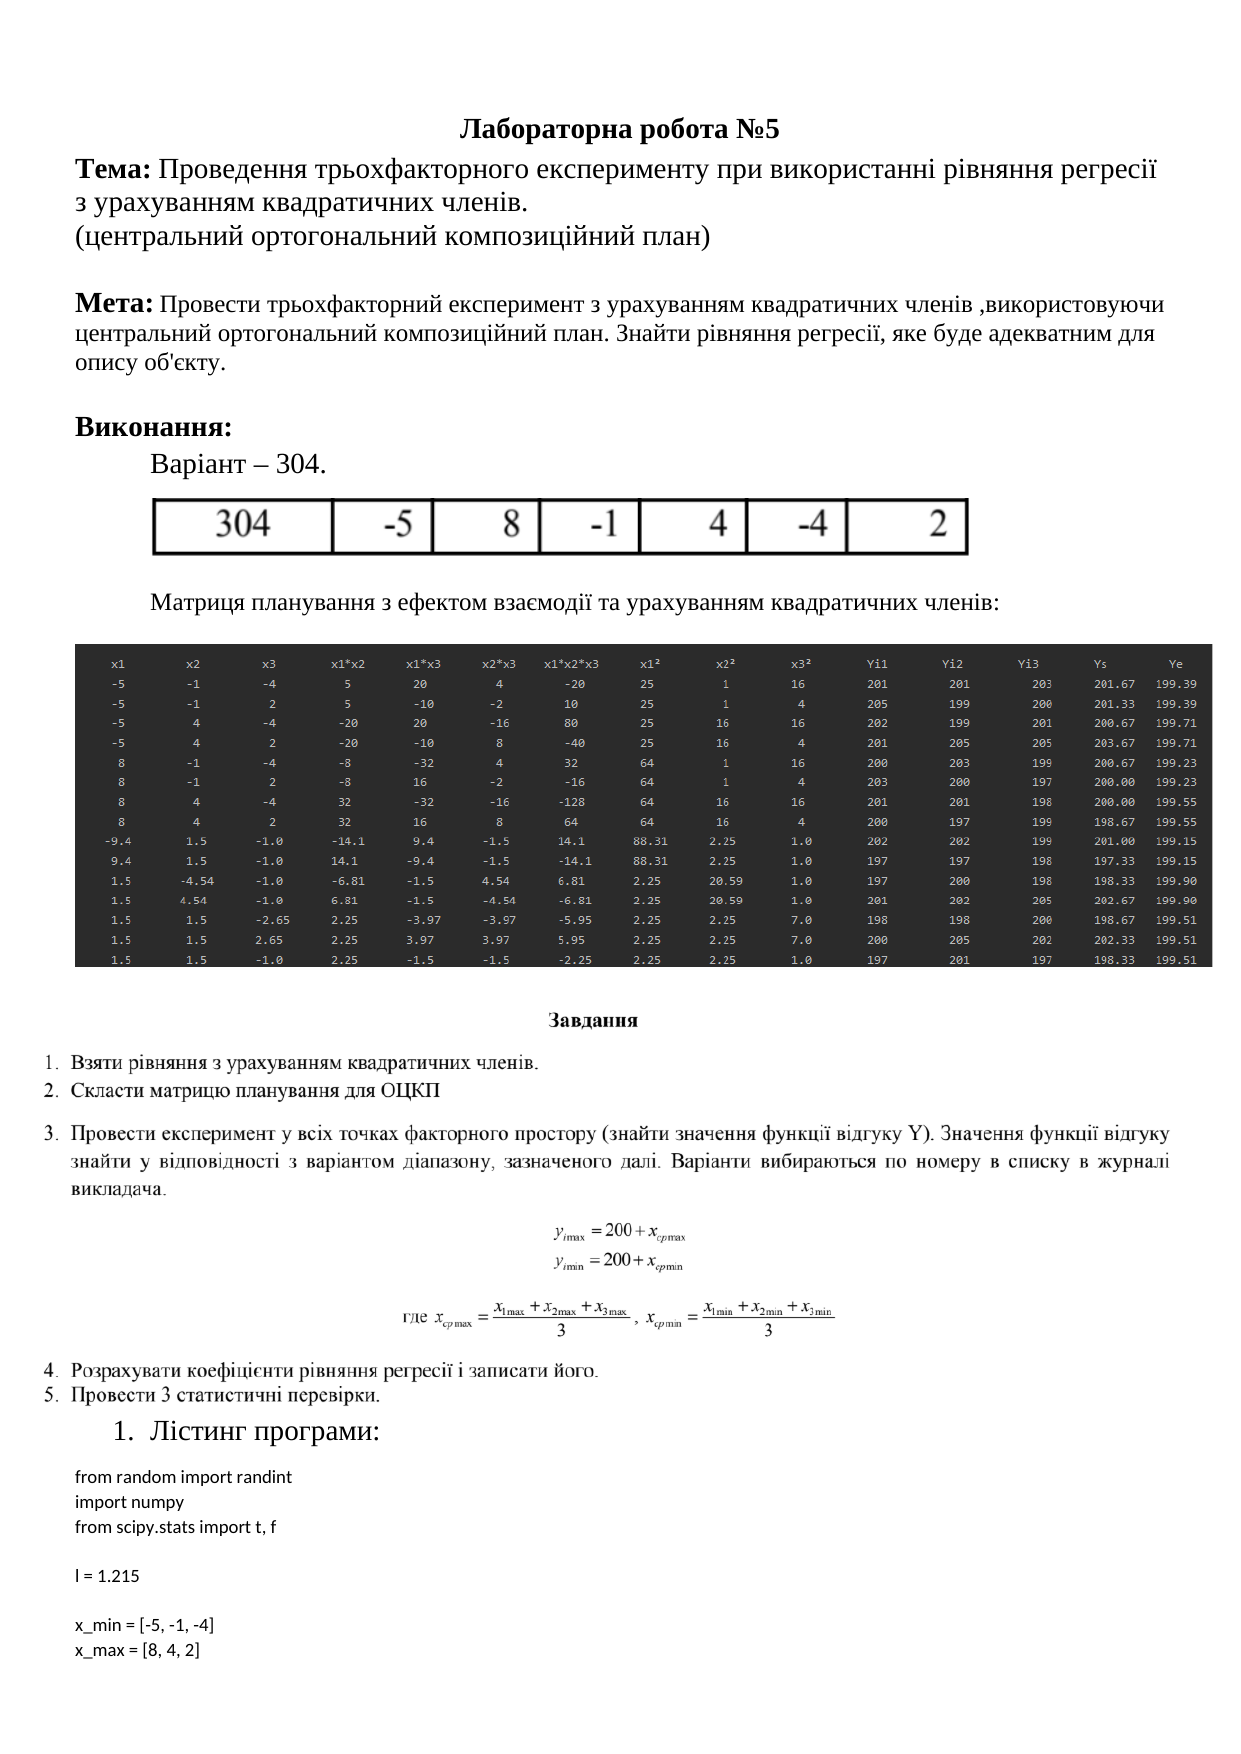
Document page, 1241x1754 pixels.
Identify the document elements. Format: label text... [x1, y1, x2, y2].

text (центральний ортогональний композиційний план) [75, 218, 1165, 251]
text Тема: Проведення трьохфакторного експерименту при використанні рівняння регресії з урахуванням квадратичних членів. [75, 151, 1165, 218]
picture [150, 498, 970, 557]
text Мета: Провести трьохфакторний експеримент з урахуванням квадратичних членів ,використовуючи центральний ортогональний композиційний план. Знайти рівняння регресії, яке буде адекватним для опису об'єкту. [75, 285, 1165, 376]
picture [30, 995, 1175, 1413]
list Лістинг програми: [112, 1413, 1165, 1446]
text Матриця планування з ефектом взаємодії та урахуванням квадратичних членів: [75, 587, 1165, 616]
text Лабораторна робота №5 [75, 111, 1164, 145]
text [75, 1465, 1165, 1661]
text Варіант – 304. [75, 446, 1165, 479]
picture [75, 644, 1213, 967]
text Виконання: [75, 409, 1165, 443]
